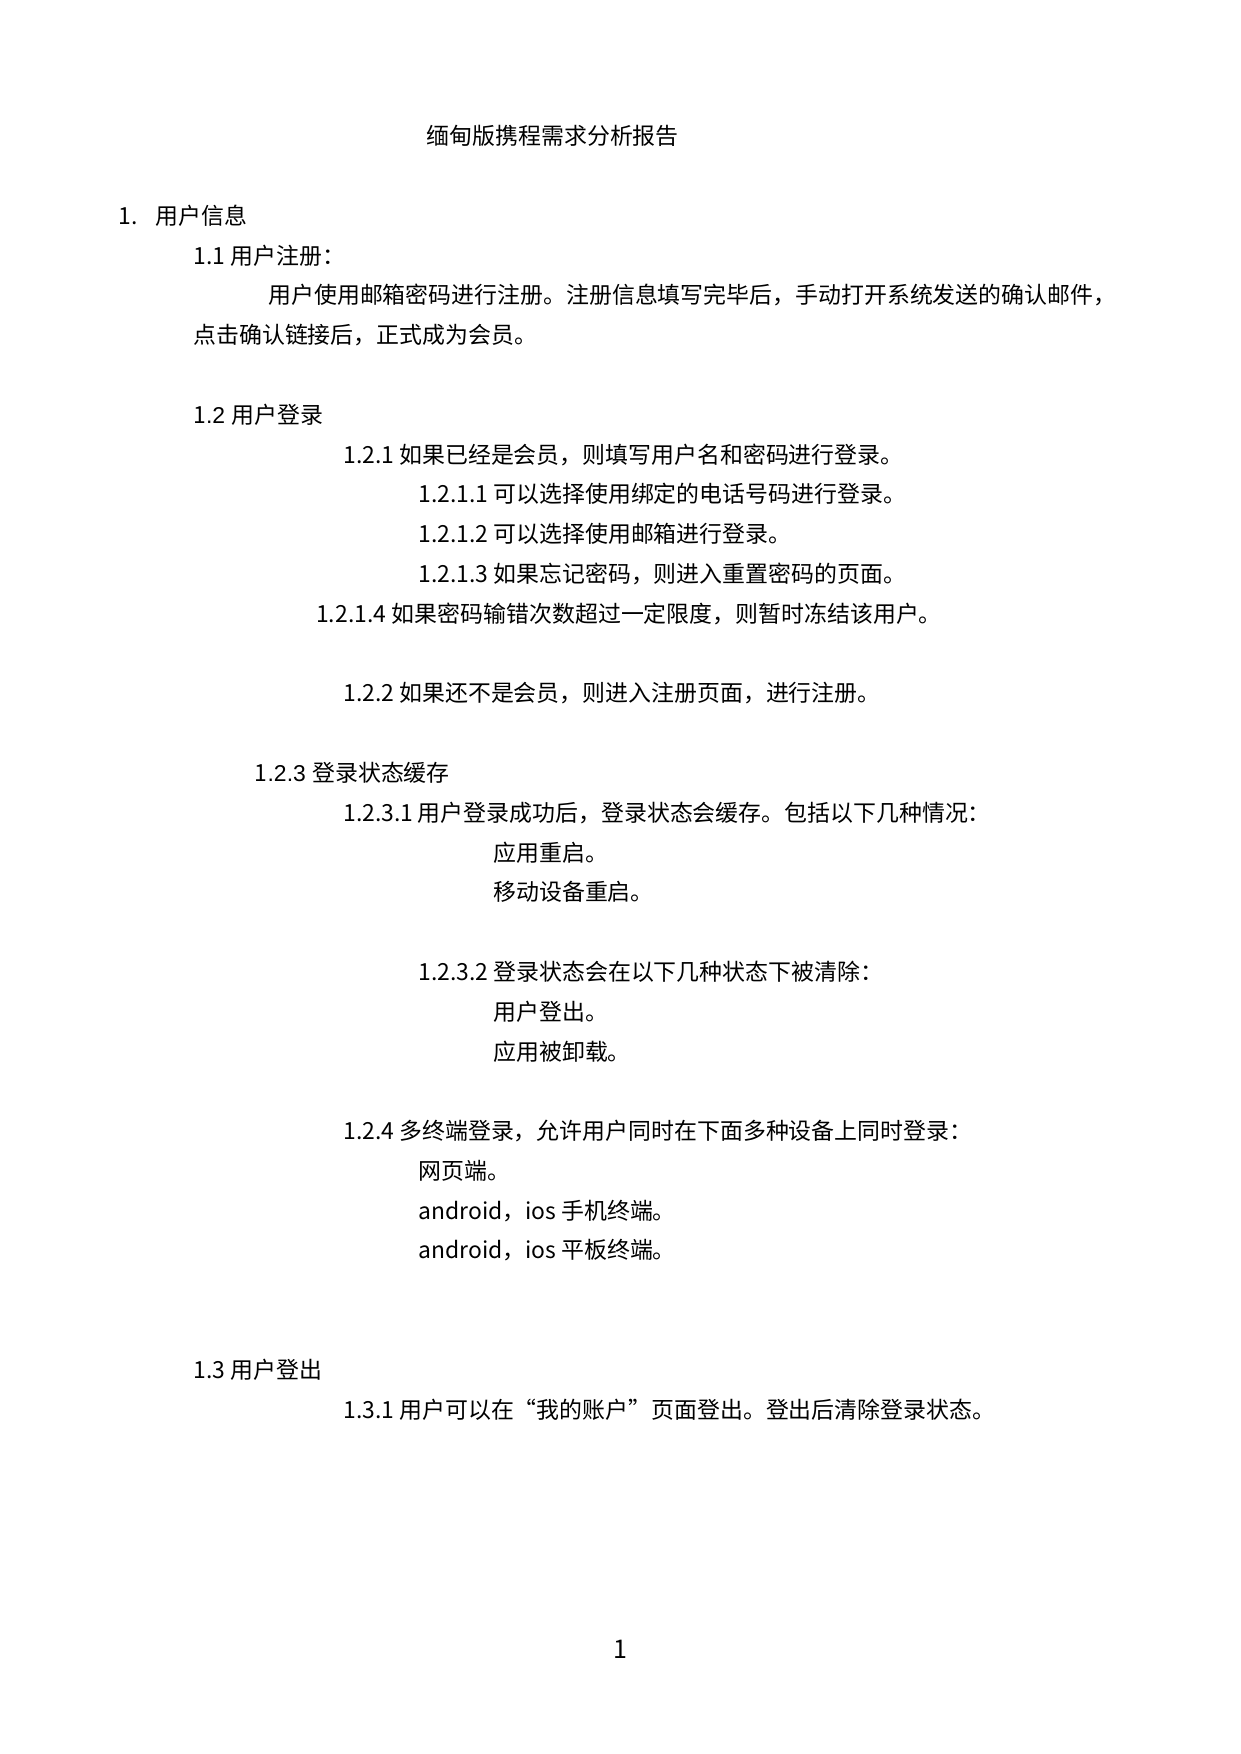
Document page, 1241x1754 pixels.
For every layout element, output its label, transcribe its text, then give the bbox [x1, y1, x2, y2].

text 1.2.1.1 可以选择使用绑定的电话号码进行登录。 [268, 476, 1122, 509]
list 用户信息 [118, 198, 1122, 231]
text 移动设备重启。 [268, 874, 1122, 907]
text 应用重启。 [268, 834, 1122, 868]
text 1.2 用户登录 [193, 397, 1122, 430]
text 1.2.1.2 可以选择使用邮箱进行登录。 [268, 516, 1122, 549]
text 1.3.1 用户可以在“我的账户”页面登出。登出后清除登录状态。 [268, 1391, 1122, 1425]
text 1.1 用户注册： [193, 237, 1122, 271]
text 1.2.1.4 如果密码输错次数超过一定限度，则暂时冻结该用户。 [193, 596, 1122, 629]
text 缅甸版携程需求分析报告 [118, 118, 1122, 151]
text 用户登出。 [268, 993, 1122, 1027]
text android，ios平板终端。 [268, 1232, 1122, 1266]
text 1.3 用户登出 [193, 1352, 1122, 1385]
text 1.2.2 如果还不是会员，则进入注册页面，进行注册。 [268, 675, 1122, 708]
text 网页端。 [268, 1153, 1122, 1186]
text 用户使用邮箱密码进行注册。注册信息填写完毕后，手动打开系统发送的确认邮件，点击确认链接后，正式成为会员。 [193, 277, 1122, 350]
text 1.2.4 多终端登录，允许用户同时在下面多种设备上同时登录： [268, 1113, 1122, 1146]
text 1.2.3 登录状态缓存 [193, 755, 1122, 788]
text android，ios手机终端。 [268, 1192, 1122, 1226]
text 1.2.3.2 登录状态会在以下几种状态下被清除： [268, 954, 1122, 987]
text 1.2.3.1用户登录成功后，登录状态会缓存。包括以下几种情况： [193, 794, 1122, 828]
text 应用被卸载。 [268, 1033, 1122, 1067]
text 1.2.1.3 如果忘记密码，则进入重置密码的页面。 [268, 556, 1122, 589]
text 1.2.1 如果已经是会员，则填写用户名和密码进行登录。 [268, 436, 1122, 470]
